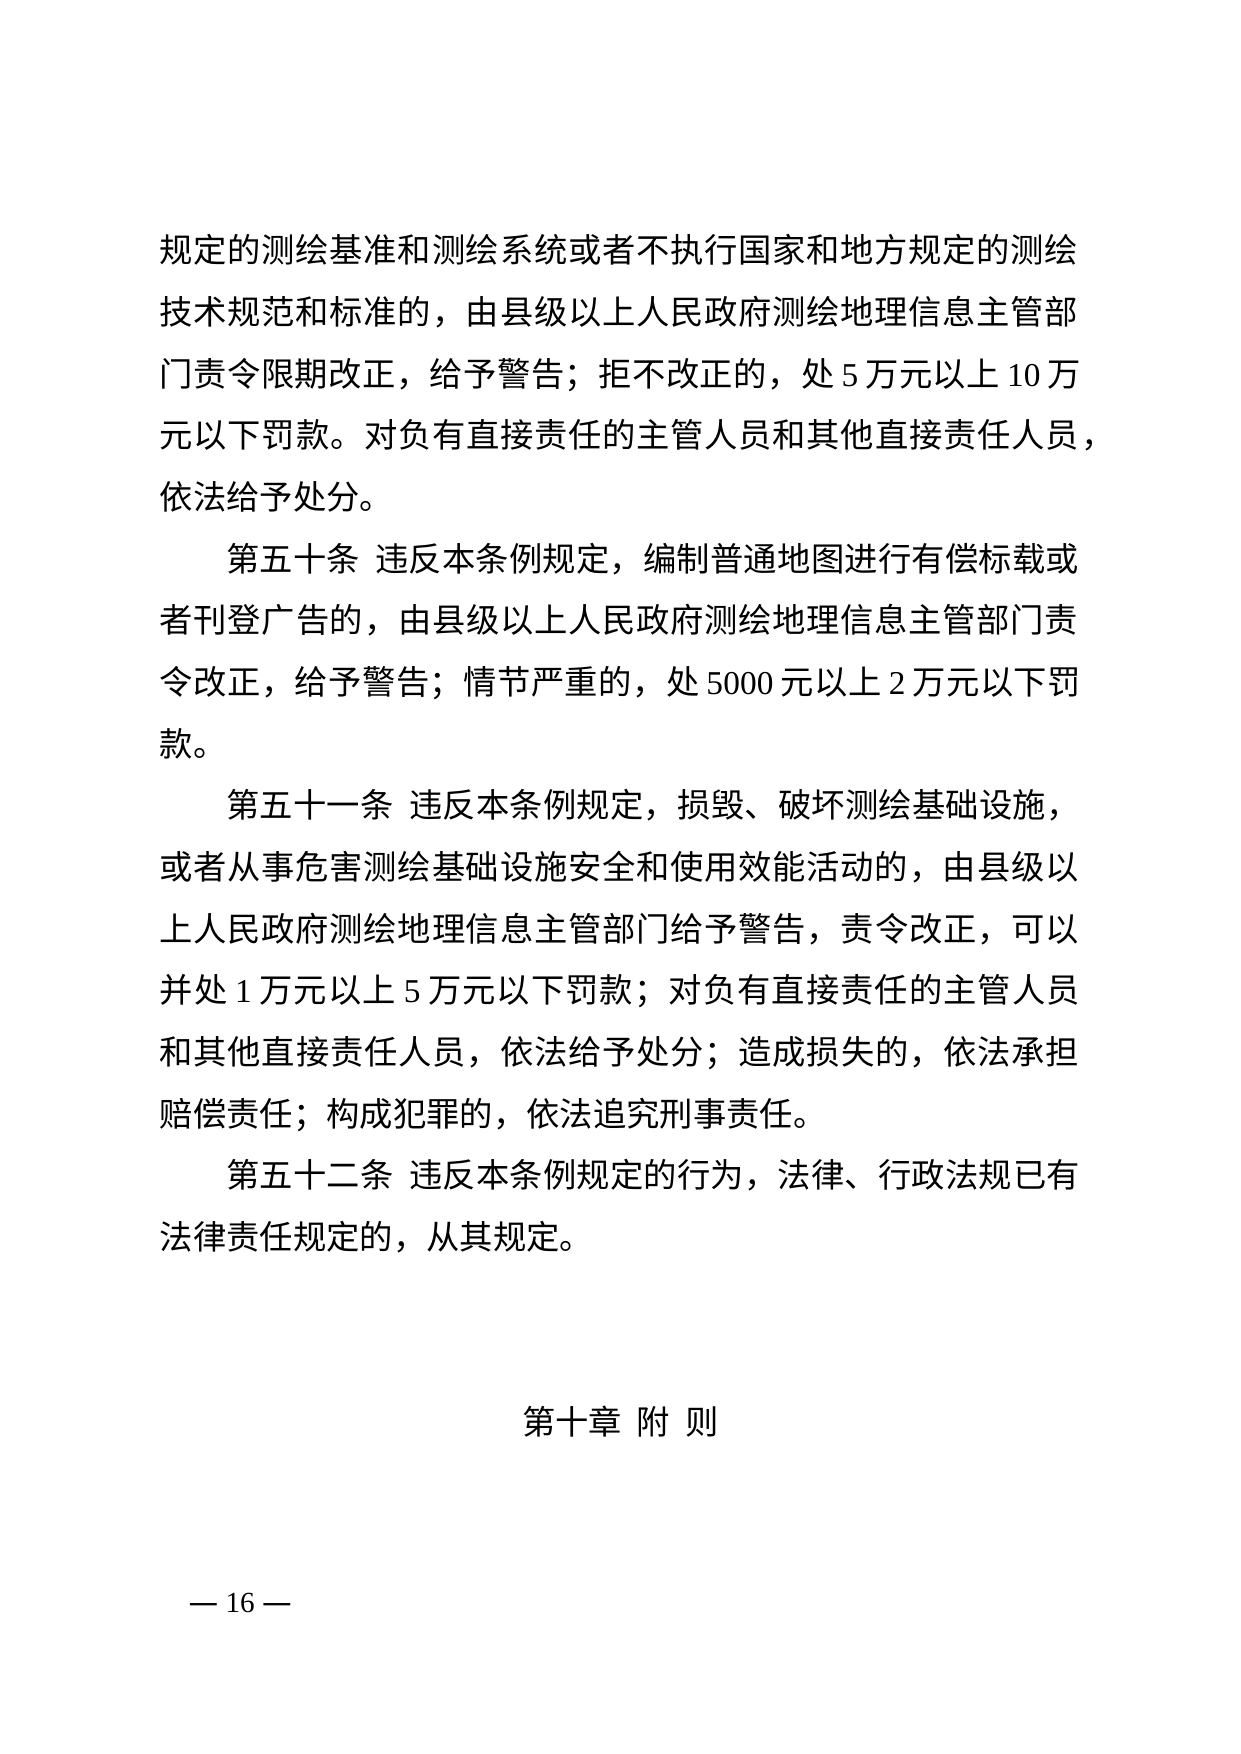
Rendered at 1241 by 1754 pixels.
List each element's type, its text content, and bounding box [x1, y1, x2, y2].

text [159, 214, 1081, 522]
text 第五十一条 违反本条例规定，损毁、破坏测绘基础设施，或者从事危害测绘基础设施安全和使用效能活动的，由县级以上人民政府测绘地理信息主管部门给予警告，责令改正，可以并处1万元以上5万元以下罚款；对负有直接责任的主管人员和其他直接责任人员，依法给予处分；造成损失的，依法承担赔偿责任；构成犯罪的，依法追究刑事责任。 [159, 769, 1081, 1139]
text 第五十条 违反本条例规定，编制普通地图进行有偿标载或者刊登广告的，由县级以上人民政府测绘地理信息主管部门责令改正，给予警告；情节严重的，处5000元以上2万元以下罚款。 [159, 522, 1081, 769]
text 第十章 附 则 [159, 1385, 1081, 1447]
text 第五十二条 违反本条例规定的行为，法律、行政法规已有法律责任规定的，从其规定。 [159, 1139, 1081, 1262]
